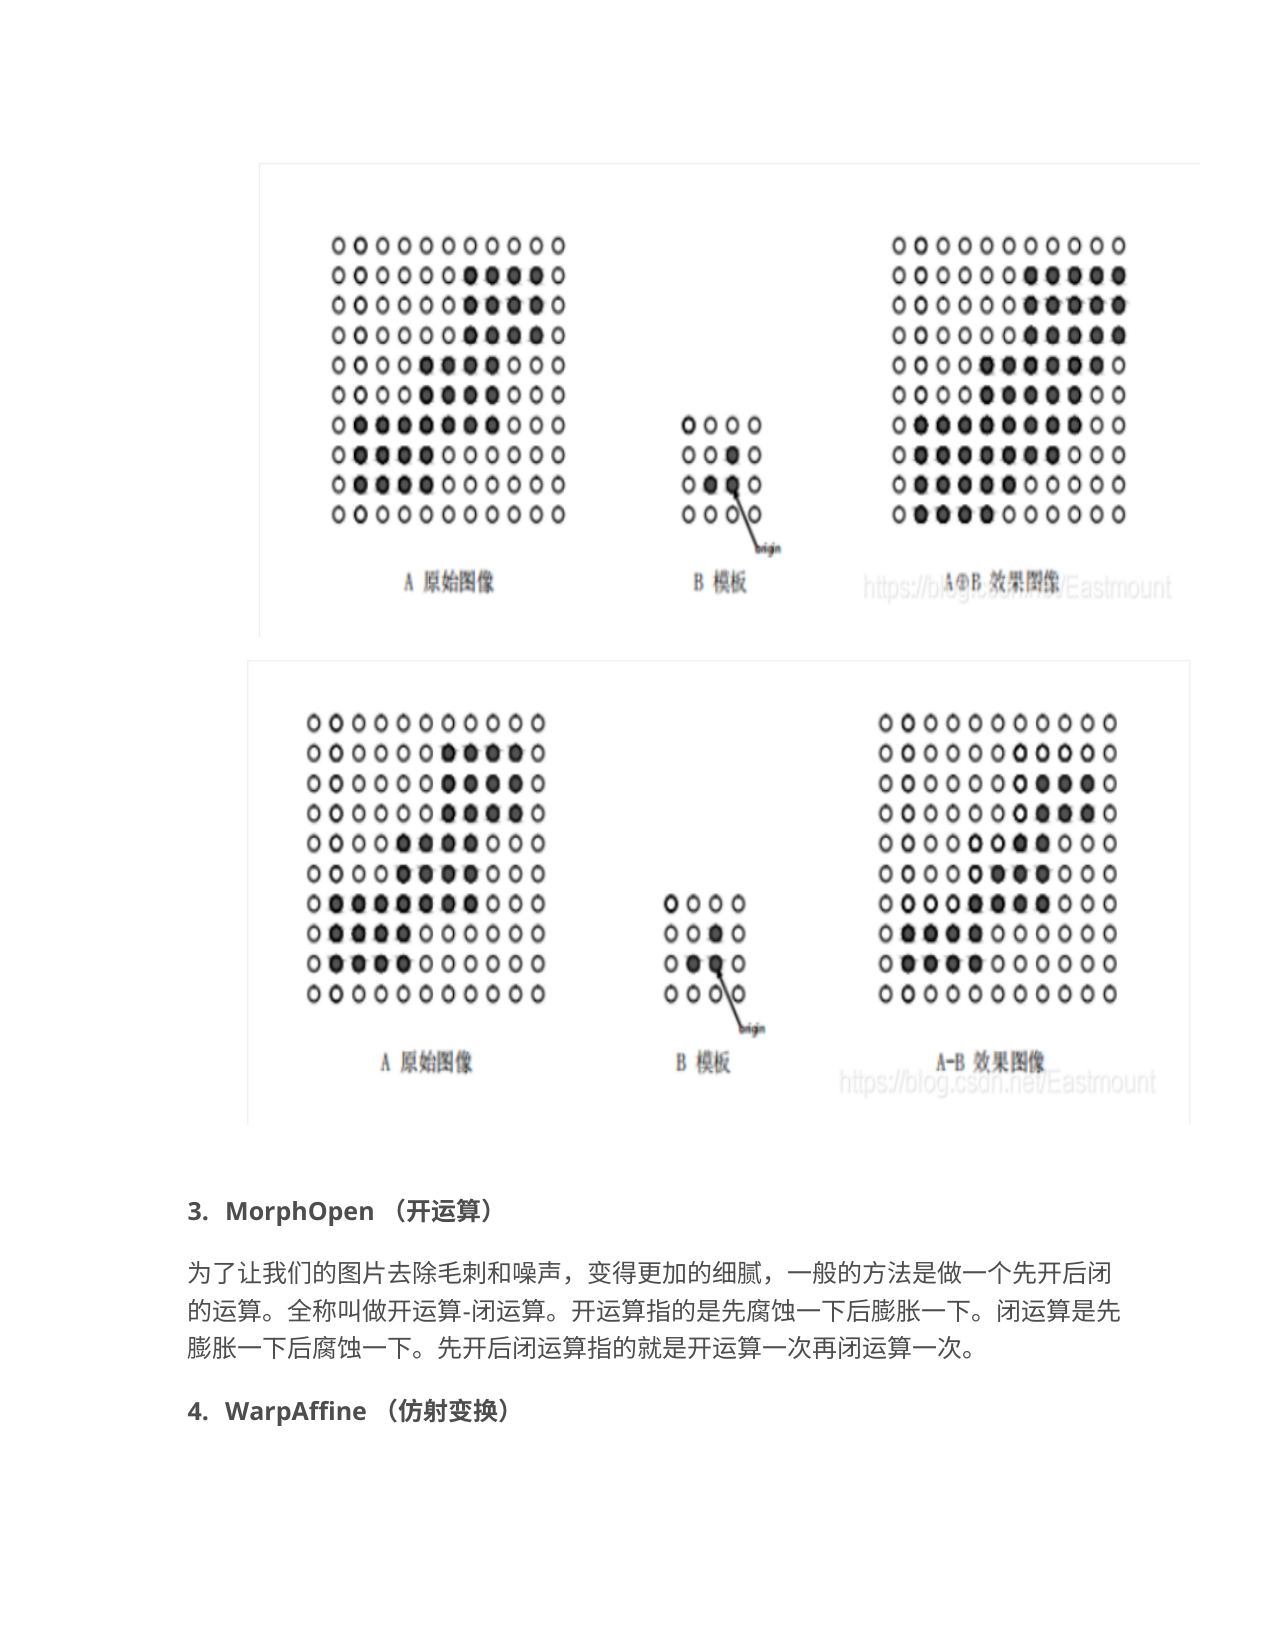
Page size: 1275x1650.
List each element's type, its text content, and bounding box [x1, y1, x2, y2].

list WarpAffine （仿射变换） [187, 1390, 1125, 1427]
picture [225, 638, 1200, 1125]
picture [225, 150, 1200, 637]
text 为了让我们的图片去除毛刺和噪声，变得更加的细腻，一般的方法是做一个先开后闭的运算。全称叫做开运算-闭运算。开运算指的是先腐蚀一下后膨胀一下。闭运算是先膨胀一下后腐蚀一下。先开后闭运算指的就是开运算一次再闭运算一次。 [187, 1252, 1125, 1365]
list MorphOpen （开运算） [187, 1190, 1125, 1227]
